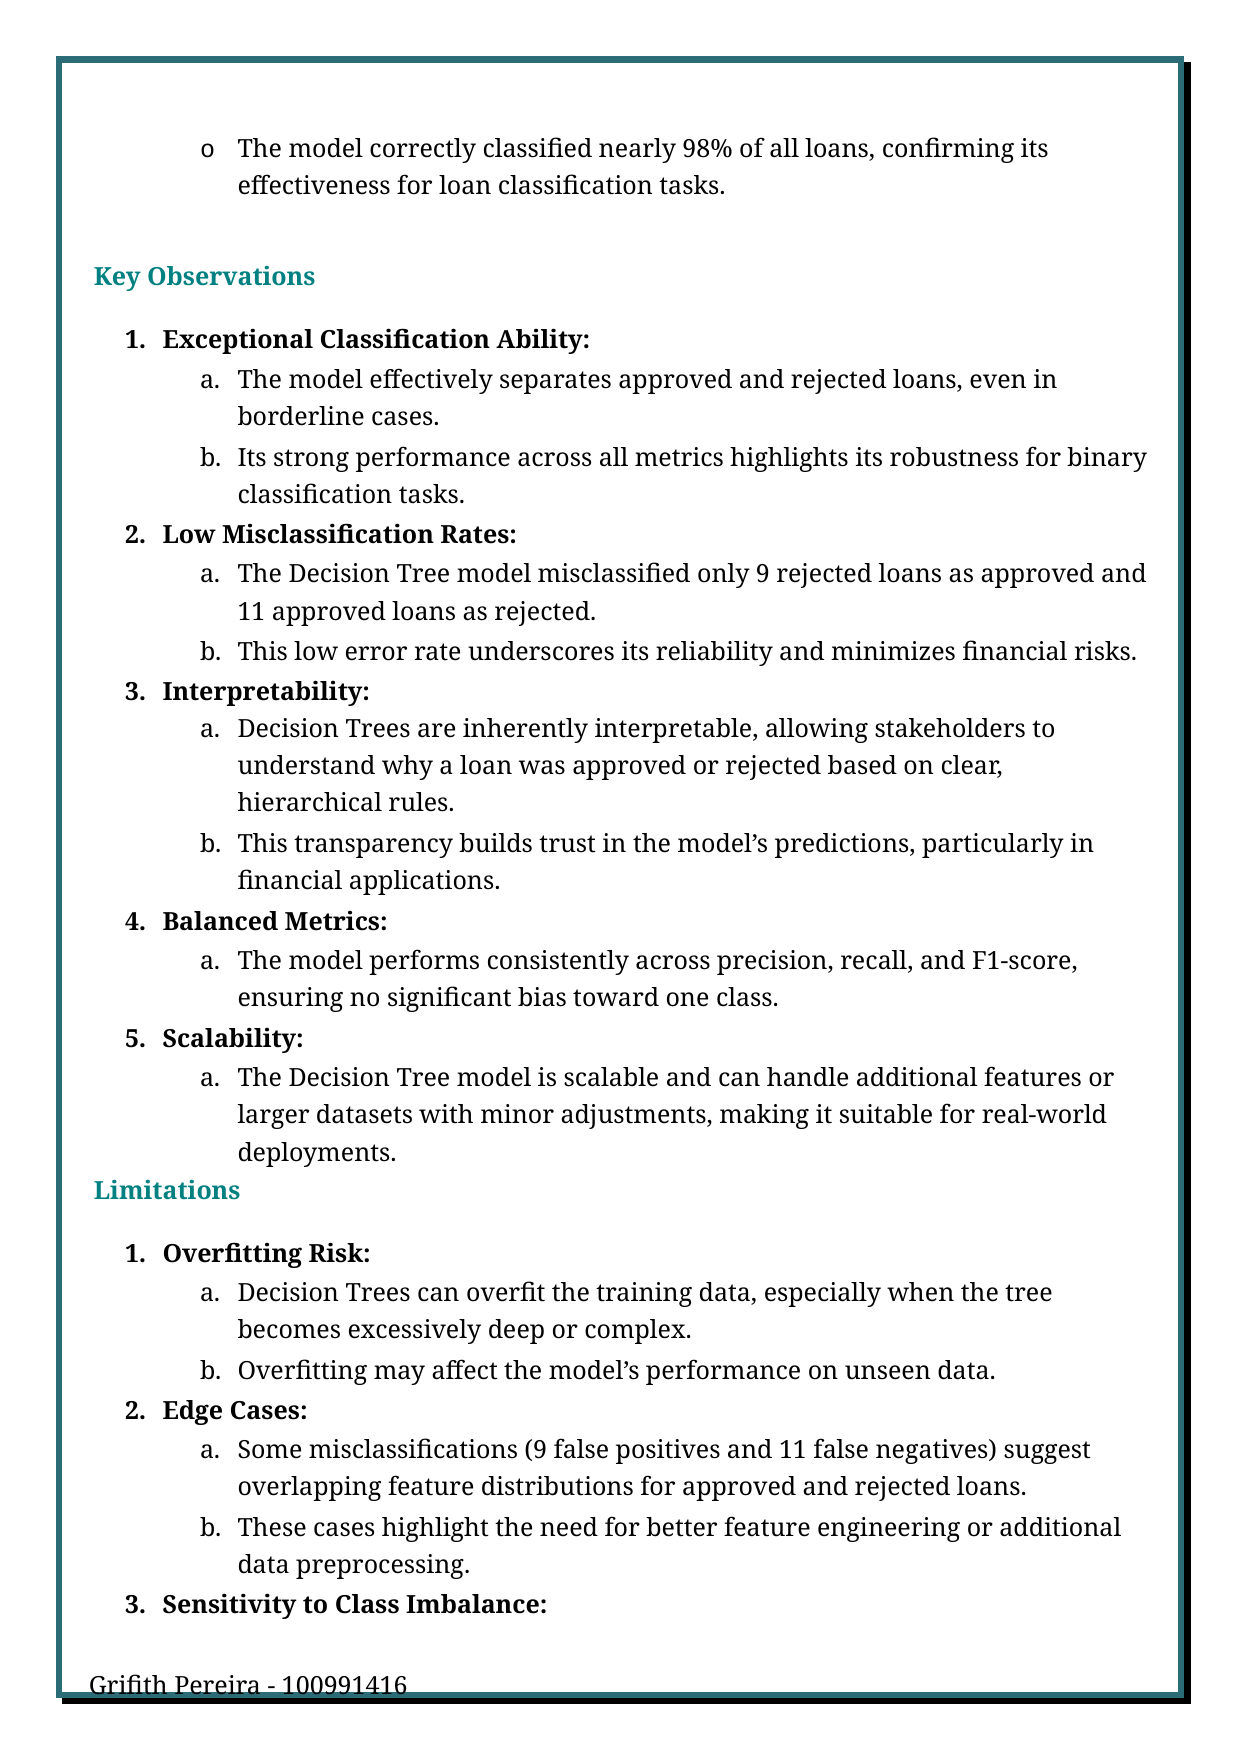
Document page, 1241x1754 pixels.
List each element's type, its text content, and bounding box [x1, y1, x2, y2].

text Limitations [87, 1172, 1233, 1206]
list Low Misclassification Rates: [125, 517, 1164, 551]
list Overfitting Risk: [125, 1235, 1164, 1269]
list These cases highlight the need for better feature engineering or additional data preprocessing. [200, 1509, 1152, 1581]
list This transparency builds trust in the model’s predictions, particularly in financial applications. [200, 825, 1152, 897]
list This low error rate underscores its reliability and minimizes financial risks. [200, 634, 1152, 668]
list The model correctly classified nearly 98% of all loans, confirming its effectiveness for loan classification tasks. [200, 130, 1152, 202]
list Exceptional Classification Ability: [125, 322, 1164, 356]
list The model performs consistently across precision, recall, and F1-score, ensuring no significant bias toward one class. [200, 943, 1152, 1014]
list Decision Trees are inherently interpretable, allowing stakeholders to understand why a loan was approved or rejected based on clear, hierarchical rules. [200, 710, 1152, 819]
list Balanced Metrics: [125, 903, 1164, 937]
list The model effectively separates approved and rejected loans, even in borderline cases. [200, 362, 1152, 433]
list Scalability: [125, 1020, 1164, 1054]
list Sensitivity to Class Imbalance: [125, 1587, 1164, 1621]
list The Decision Tree model is scalable and can handle additional features or larger datasets with minor adjustments, making it suitable for real-world deployments. [200, 1060, 1152, 1168]
list Decision Trees can overfit the training data, especially when the tree becomes excessively deep or complex. [200, 1275, 1152, 1346]
list The Decision Tree model misclassified only 9 rejected loans as approved and 11 approved loans as rejected. [200, 556, 1152, 628]
list Some misclassifications (9 false positives and 11 false negatives) suggest overlapping feature distributions for approved and rejected loans. [200, 1432, 1152, 1503]
list Its strong performance across all metrics highlights its robustness for binary classification tasks. [200, 439, 1152, 511]
text Key Observations [87, 259, 1233, 293]
list Interpretability: [125, 674, 1164, 708]
list Overfitting may affect the model’s performance on unseen data. [200, 1352, 1152, 1386]
list Edge Cases: [125, 1392, 1164, 1426]
